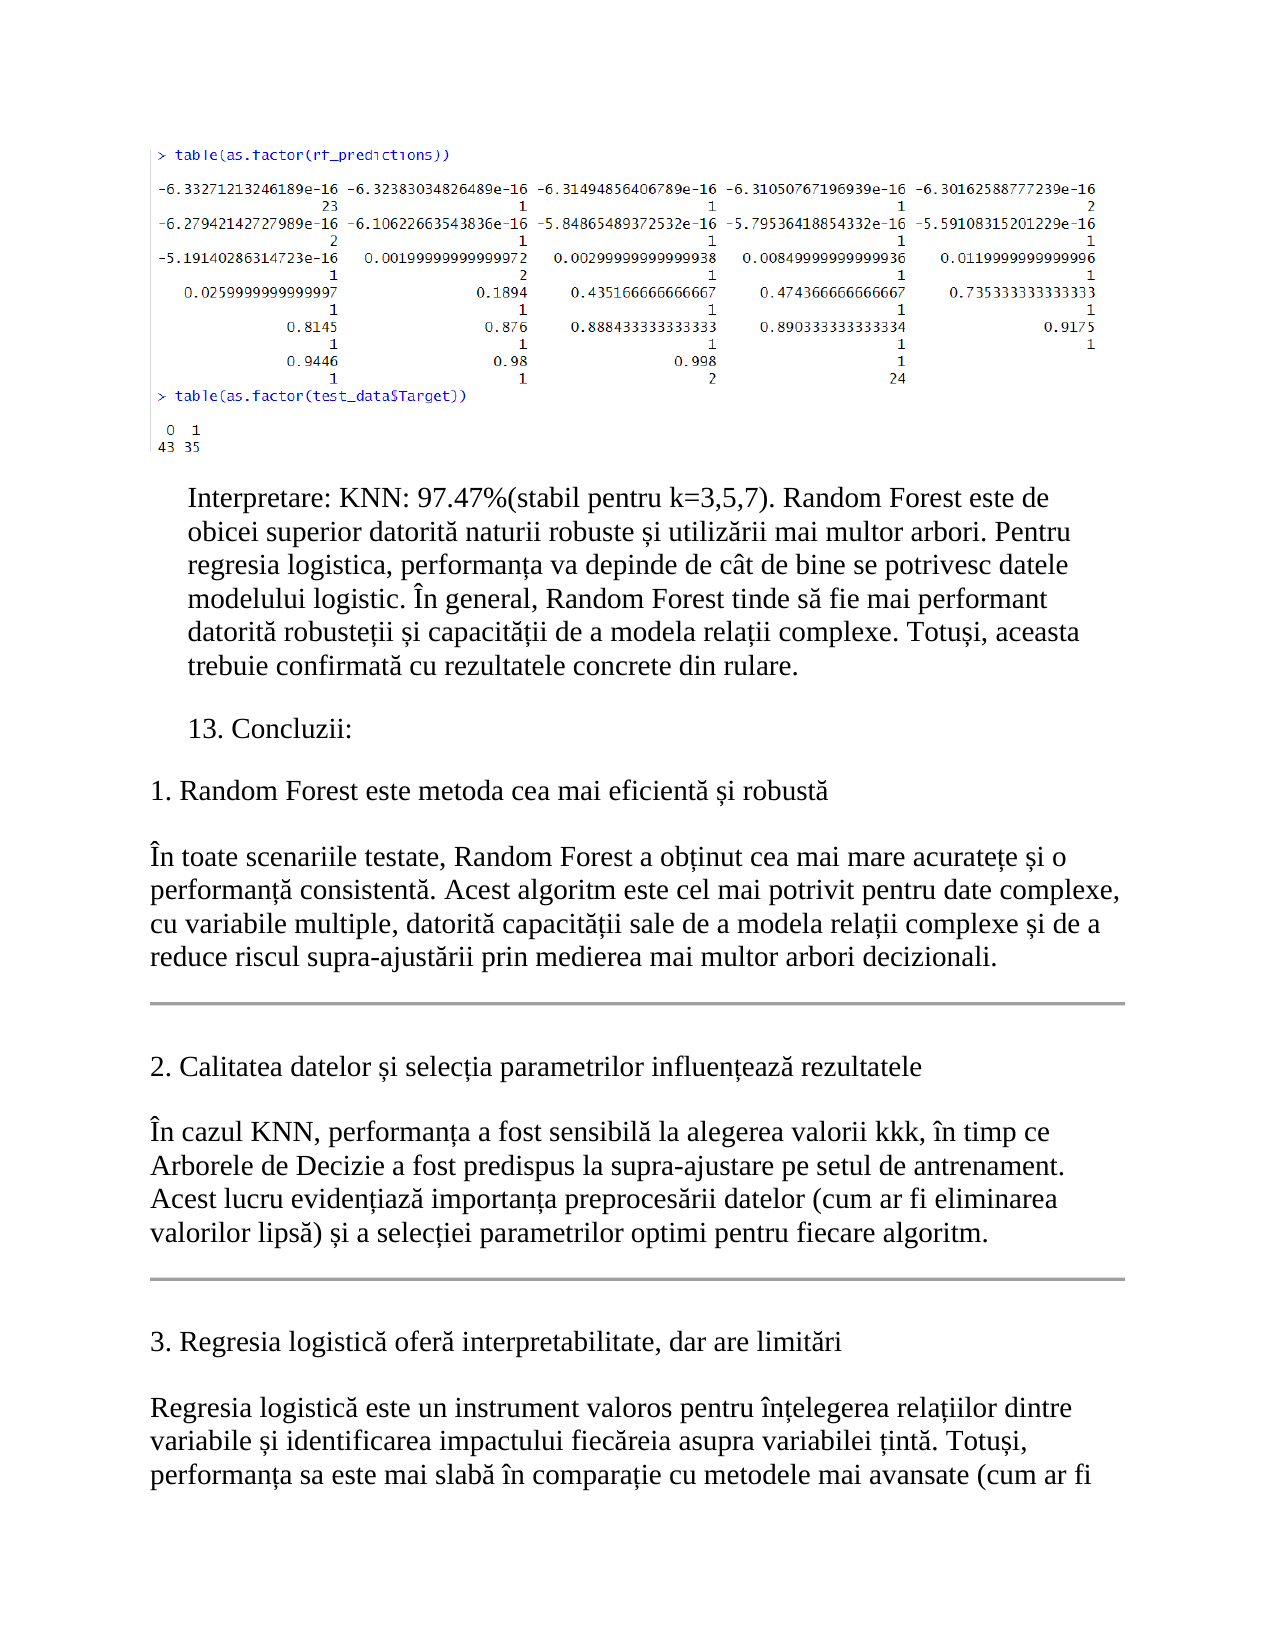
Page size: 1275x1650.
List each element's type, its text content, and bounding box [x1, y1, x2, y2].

text Interpretare: KNN: 97.47%(stabil pentru k=3,5,7). Random Forest este de obicei superior datorită naturii robuste și utilizării mai multor arbori. Pentru regresia logistica, performanța va depinde de cât de bine se potrivesc datele modelului logistic. În general, Random Forest tinde să fie mai performant datorită robusteții și capacității de a modela relații complexe. Totuși, aceasta trebuie confirmată cu rezultatele concrete din rulare. [187, 480, 1125, 682]
subtitle 3. Regresia logistică oferă interpretabilitate, dar are limitări [150, 1324, 1125, 1358]
subtitle 2. Calitatea datelor și selecția parametrilor influențează rezultatele [150, 1049, 1125, 1083]
text 13. Concluzii: [187, 711, 1125, 744]
text În toate scenariile testate, Random Forest a obținut cea mai mare acuratețe și o performanță consistentă. Acest algoritm este cel mai potrivit pentru date complexe, cu variabile multiple, datorită capacității sale de a modela relații complexe și de a reduce riscul supra-ajustării prin medierea mai multor arbori decizionali. [150, 839, 1125, 973]
picture [150, 150, 1125, 452]
subtitle 1. Random Forest este metoda cea mai eficientă și robustă [150, 773, 1125, 807]
text În cazul KNN, performanța a fost sensibilă la alegerea valorii kkk, în timp ce Arborele de Decizie a fost predispus la supra-ajustare pe setul de antrenament. Acest lucru evidențiază importanța preprocesării datelor (cum ar fi eliminarea valorilor lipsă) și a selecției parametrilor optimi pentru fiecare algoritm. [150, 1114, 1125, 1248]
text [150, 1390, 1125, 1491]
